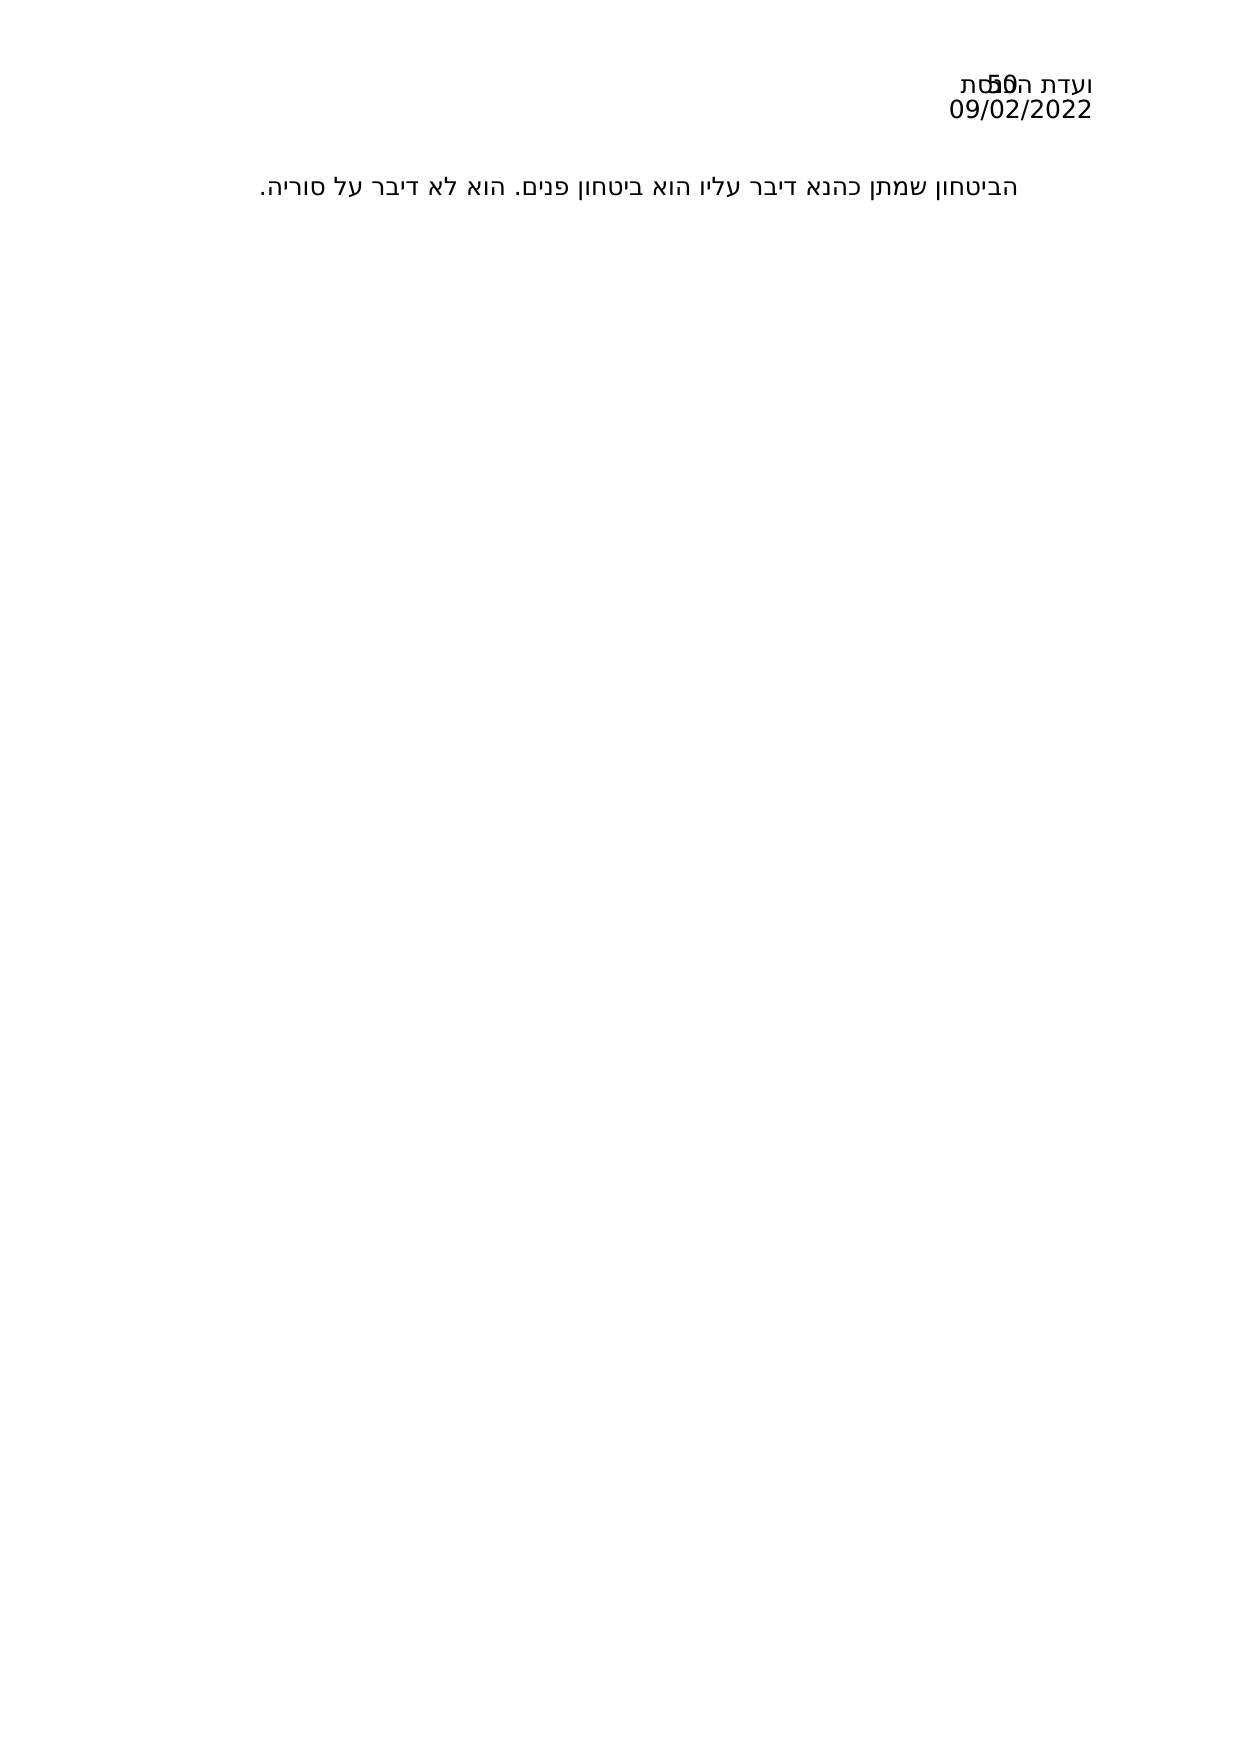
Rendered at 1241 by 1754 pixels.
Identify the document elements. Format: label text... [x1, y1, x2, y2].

text הביטחון שמתן כהנא דיבר עליו הוא ביטחון פנים. הוא לא דיבר על סוריה. [147, 175, 1093, 200]
